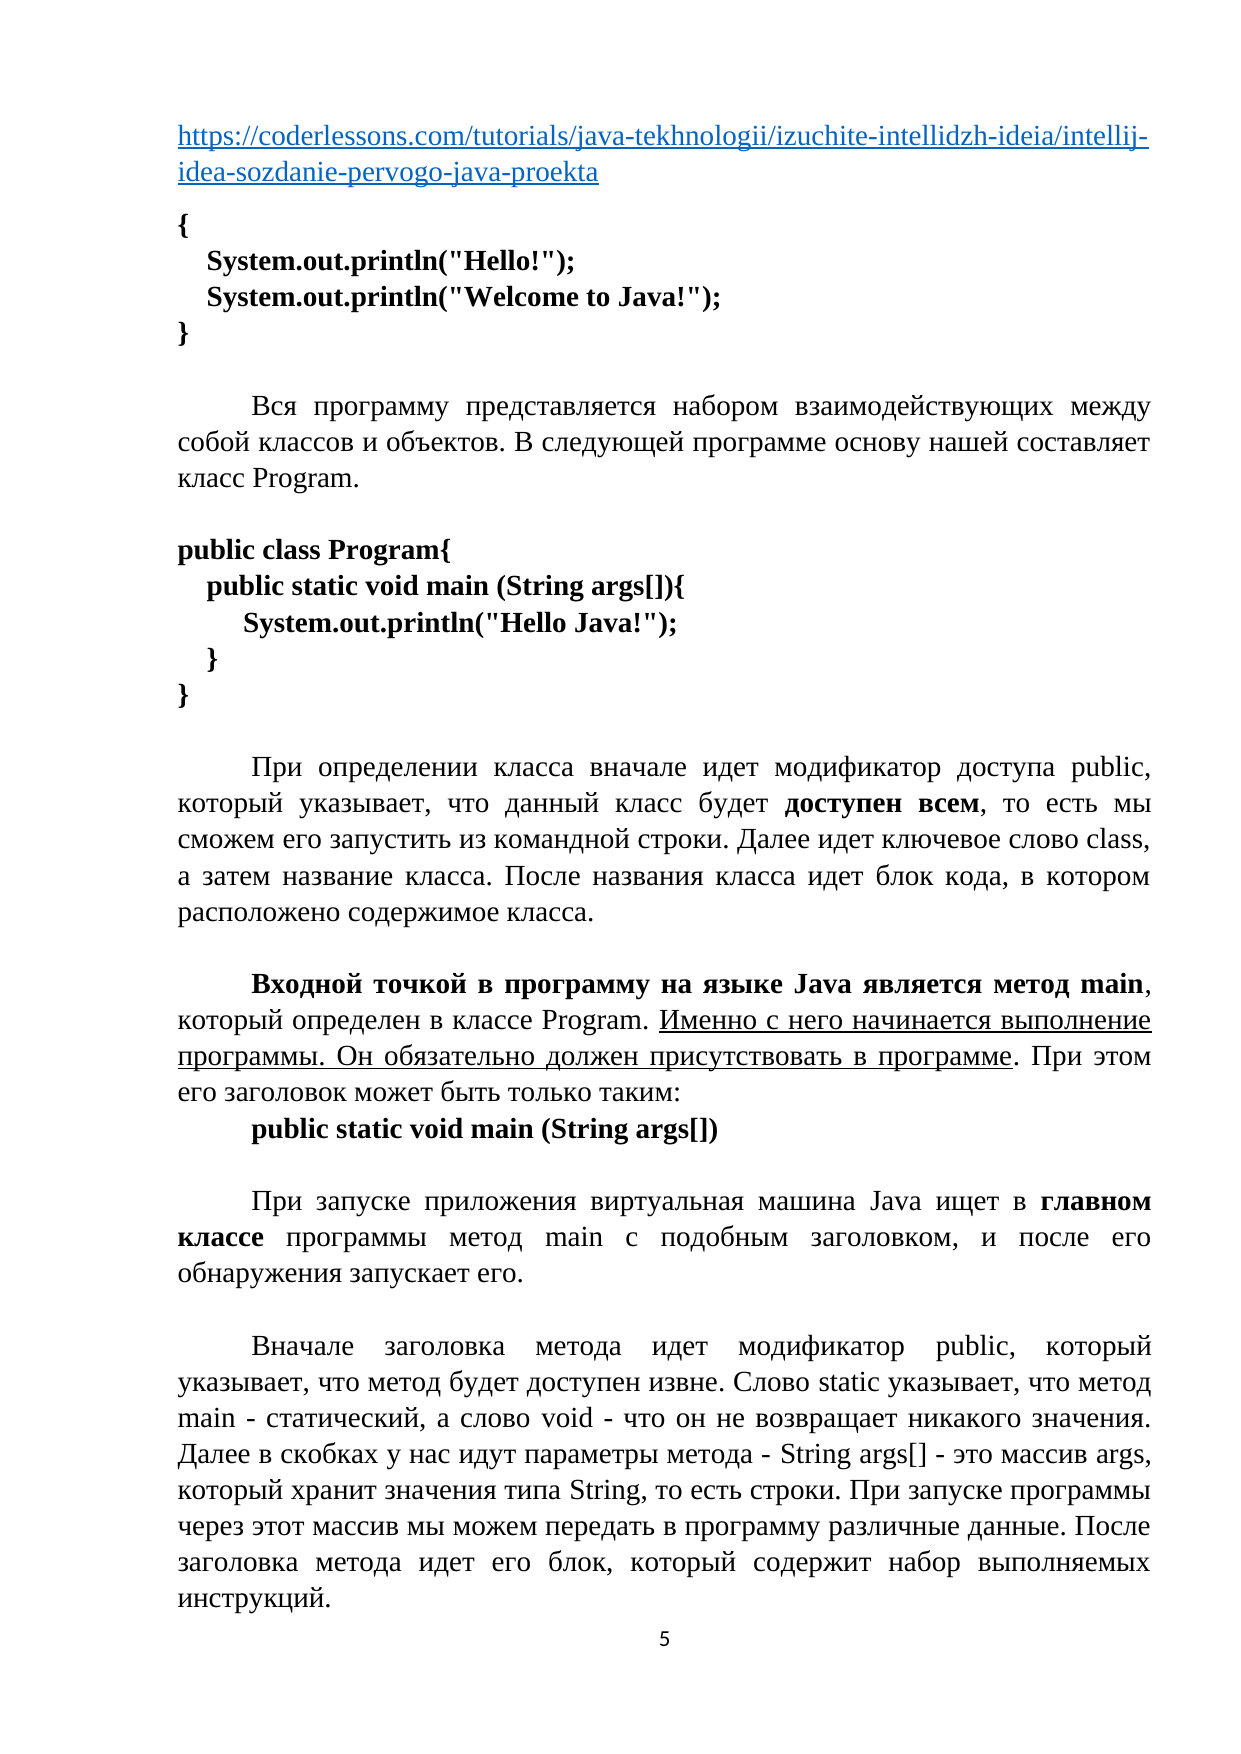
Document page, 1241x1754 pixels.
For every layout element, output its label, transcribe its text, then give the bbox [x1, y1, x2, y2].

text System.out.println("Welcome to Java!"); [177, 279, 1152, 313]
text } [177, 641, 1152, 674]
text System.out.println("Hello Java!"); [177, 605, 1152, 638]
text Вначале заголовка метода идет модификатор public, который указывает, что метод будет доступен извне. Слово static указывает, что метод main - статический, а слово void - что он не возвращает никакого значения. Далее в скобках у нас идут параметры метода - String args[] - это массив args, который хранит значения типа String, то есть строки. При запуске программы через этот массив мы можем передать в программу различные данные. После заголовка метода идет его блок, который содержит набор выполняемых инструкций. [177, 1328, 1152, 1614]
text При определении класса вначале идет модификатор доступа public, который указывает, что данный класс будет доступен всем, то есть мы сможем его запустить из командной строки. Далее идет ключевое слово class, а затем название класса. После названия класса идет блок кода, в котором расположено содержимое класса. [177, 749, 1152, 927]
text public static void main (String args[]){ [177, 568, 1152, 602]
text } [177, 316, 1152, 349]
text Вся программу представляется набором взаимодействующих между собой классов и объектов. В следующей программе основу нашей составляет класс Program. [177, 388, 1152, 494]
text { [177, 207, 1152, 241]
text https://coderlessons.com/tutorials/java-tekhnologii/izuchite-intellidzh-ideia/intellij-idea-sozdanie-pervogo-java-proekta [177, 118, 1152, 188]
text System.out.println("Hello!"); [177, 243, 1152, 277]
text Входной точкой в программу на языке Java является метод main, который определен в классе Program. Именно с него начинается выполнение программы. Он обязательно должен присутствовать в программе. При этом его заголовок может быть только таким: [177, 966, 1152, 1108]
text При запуске приложения виртуальная машина Java ищет в главном классе программы метод main с подобным заголовком, и после его обнаружения запускает его. [177, 1183, 1152, 1289]
text public class Program{ [177, 532, 1152, 566]
text } [177, 677, 1152, 711]
text public static void main (String args[]) [177, 1111, 1152, 1144]
